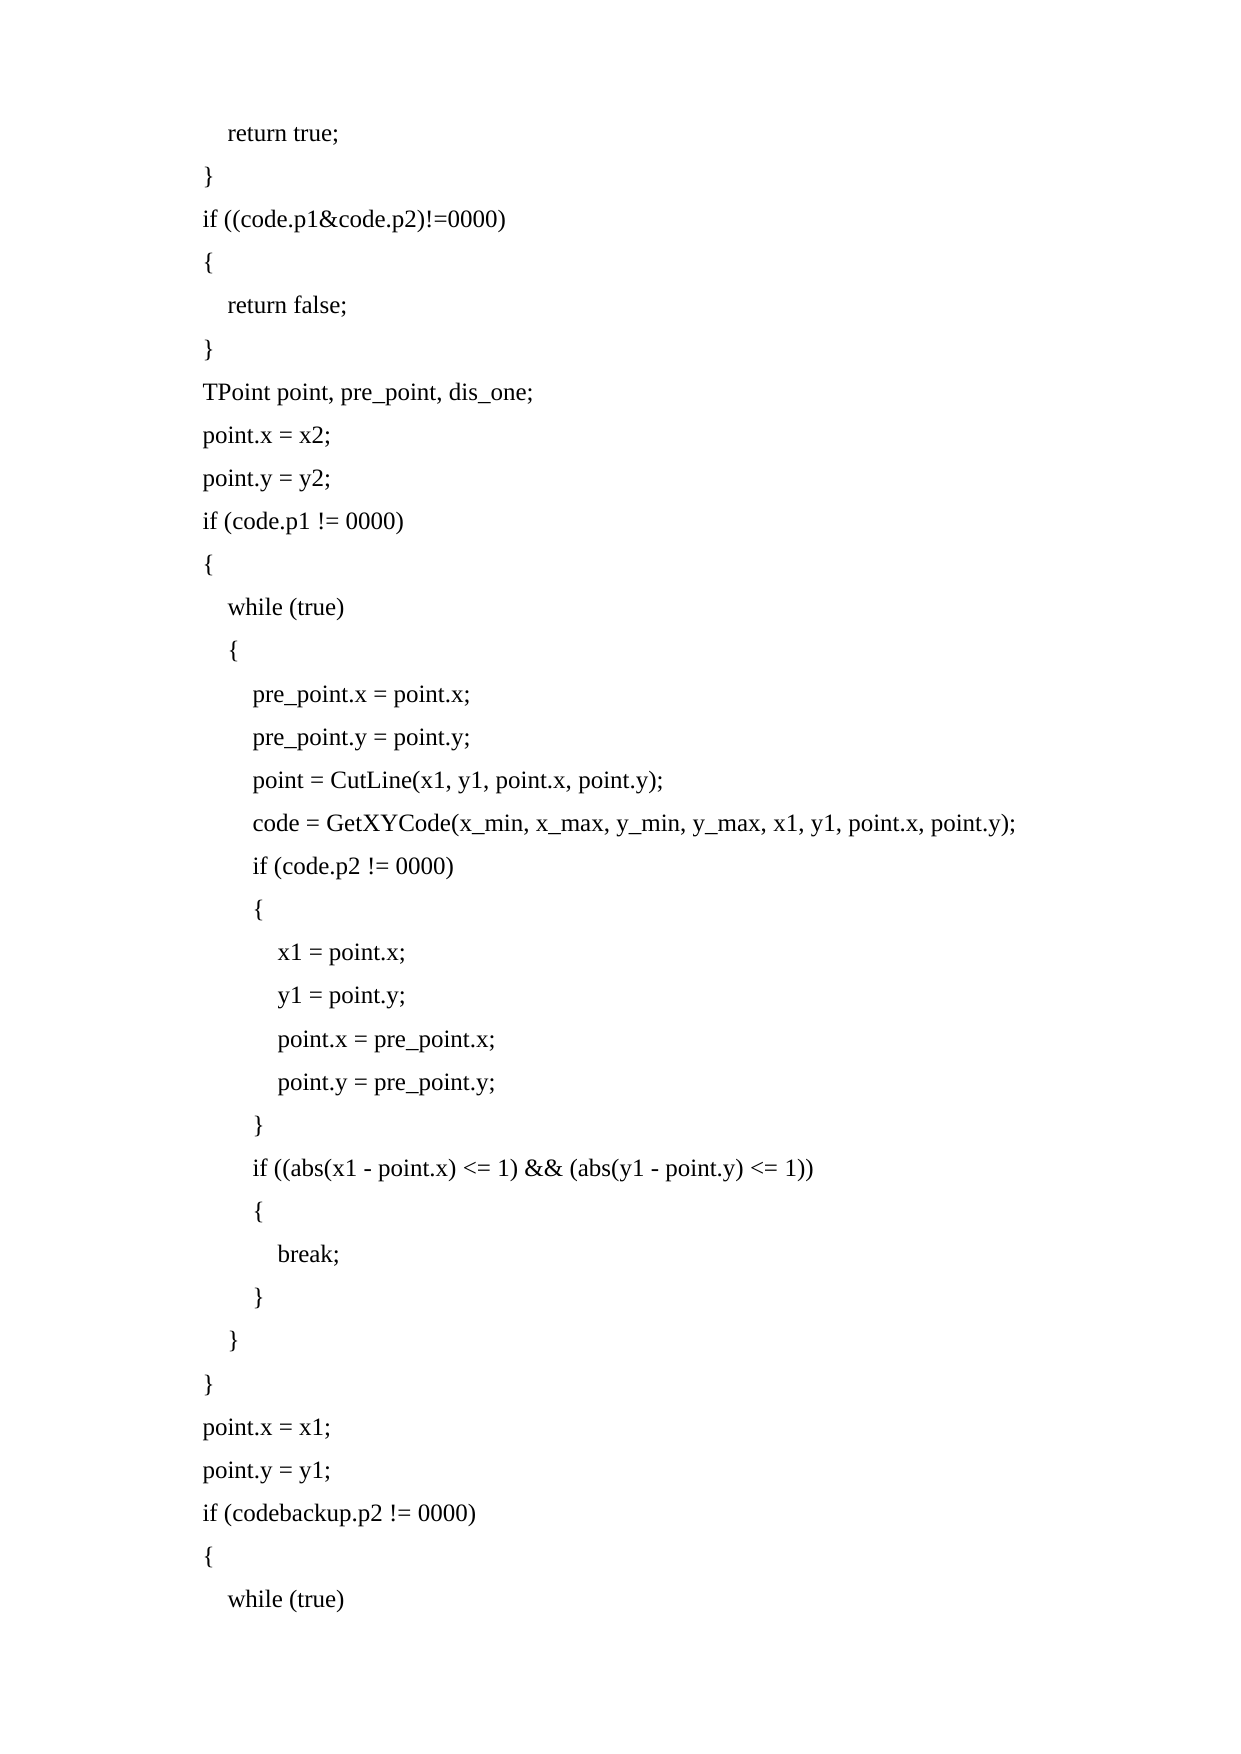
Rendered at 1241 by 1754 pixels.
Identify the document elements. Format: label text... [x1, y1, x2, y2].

text point.x = x2; [177, 420, 1152, 449]
text while (true) [177, 1584, 1152, 1613]
text if (codebackup.p2 != 0000) [177, 1498, 1152, 1527]
text { [177, 894, 1152, 923]
text y1 = point.y; [177, 981, 1152, 1009]
text while (true) [177, 592, 1152, 621]
text } [177, 1110, 1152, 1139]
text } [177, 1326, 1152, 1354]
text } [177, 1282, 1152, 1311]
text if (code.p1 != 0000) [177, 506, 1152, 535]
text point.y = pre_point.y; [177, 1067, 1152, 1096]
text point.x = pre_point.x; [177, 1024, 1152, 1052]
text return true; [177, 118, 1152, 147]
text if ((code.p1&code.p2)!=0000) [177, 204, 1152, 233]
text code = GetXYCode(x_min, x_max, y_min, y_max, x1, y1, point.x, point.y); [177, 808, 1152, 837]
text if ((abs(x1 - point.x) <= 1) && (abs(y1 - point.y) <= 1)) [177, 1153, 1152, 1182]
text { [177, 549, 1152, 578]
text } [177, 334, 1152, 362]
text break; [177, 1239, 1152, 1268]
text } [177, 161, 1152, 190]
text pre_point.x = point.x; [177, 679, 1152, 707]
text point = CutLine(x1, y1, point.x, point.y); [177, 765, 1152, 794]
text { [177, 1196, 1152, 1225]
text } [177, 1369, 1152, 1397]
text if (code.p2 != 0000) [177, 851, 1152, 880]
text x1 = point.x; [177, 937, 1152, 966]
text point.y = y2; [177, 463, 1152, 492]
text { [177, 1541, 1152, 1570]
text point.y = y1; [177, 1455, 1152, 1484]
text { [177, 636, 1152, 664]
text return false; [177, 291, 1152, 319]
text TPoint point, pre_point, dis_one; [177, 377, 1152, 406]
text { [177, 247, 1152, 276]
text pre_point.y = point.y; [177, 722, 1152, 751]
text point.x = x1; [177, 1412, 1152, 1441]
